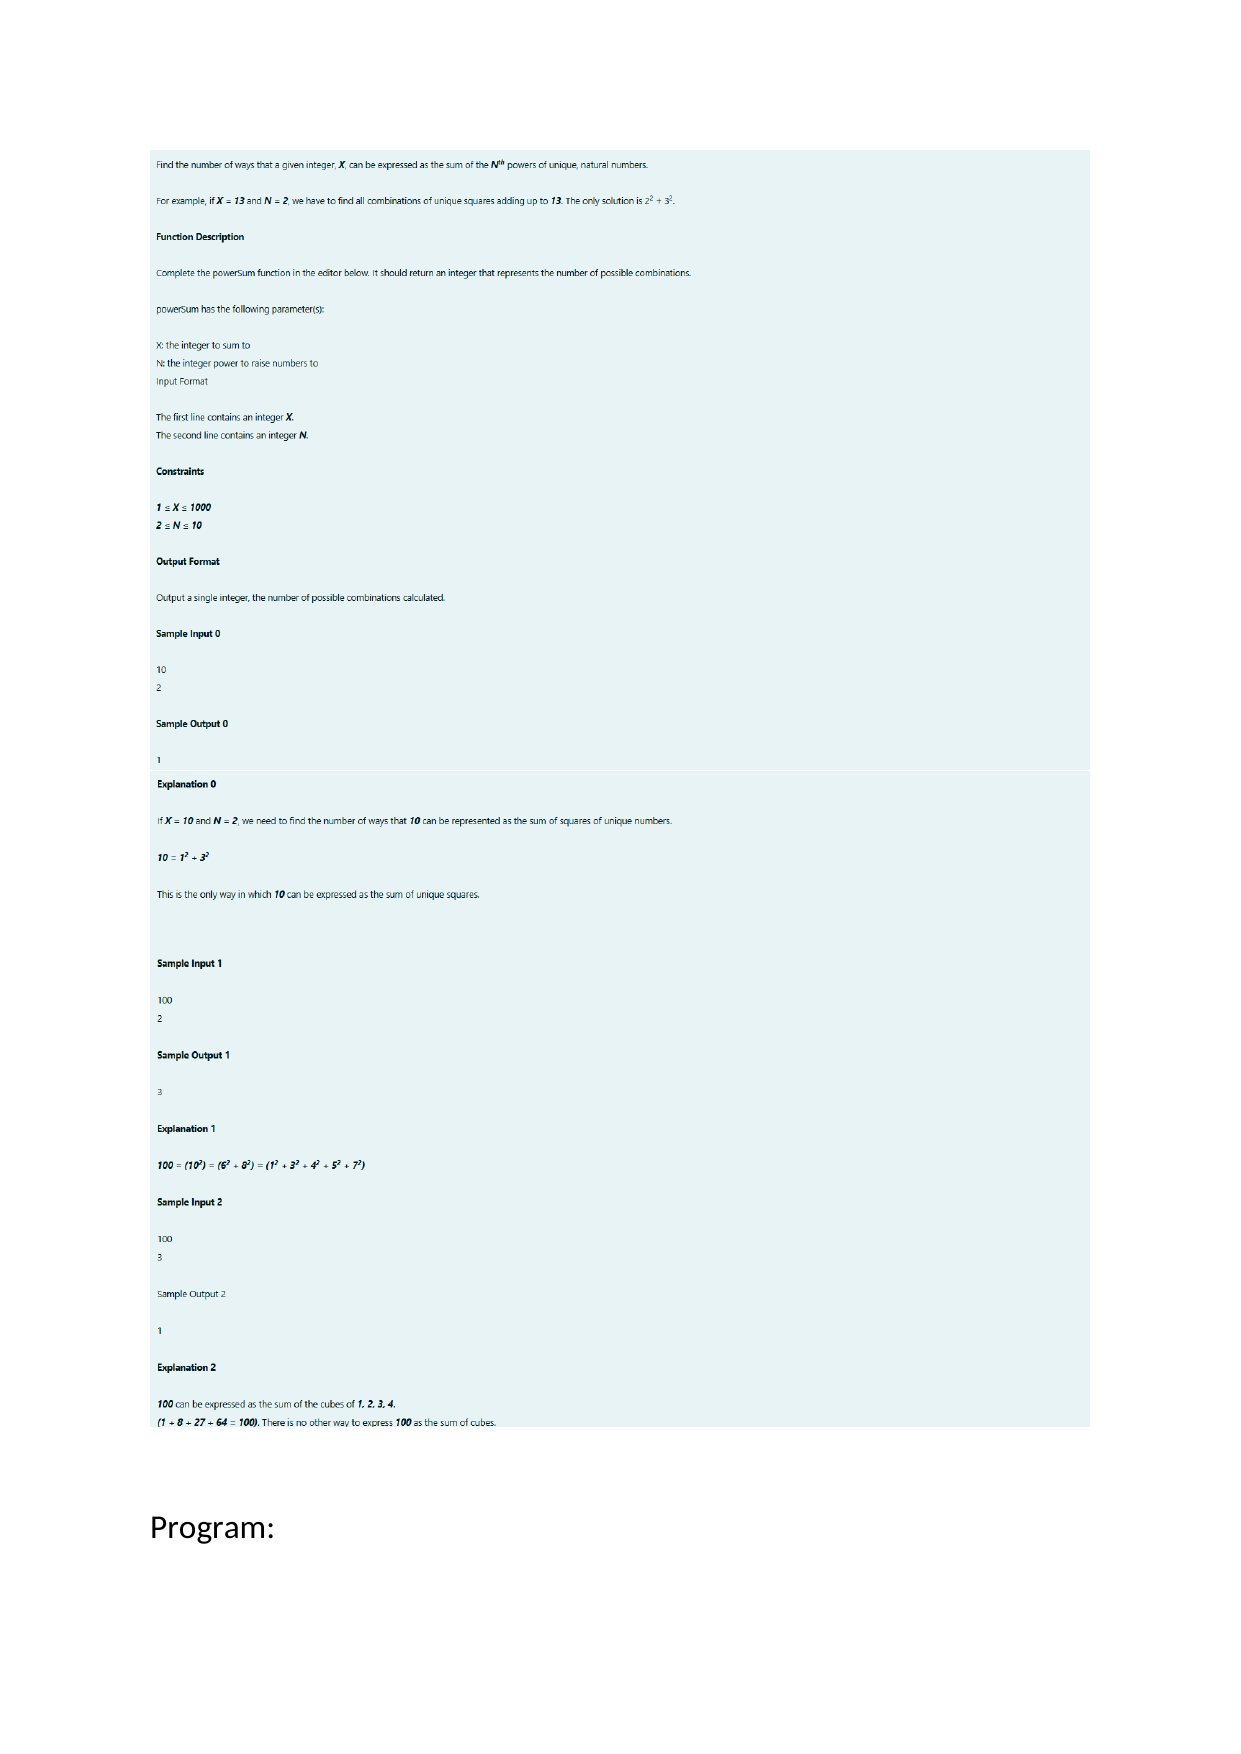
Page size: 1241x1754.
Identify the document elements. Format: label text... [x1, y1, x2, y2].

picture [150, 150, 1091, 770]
text Program: [150, 1506, 1090, 1547]
picture [150, 771, 1091, 1427]
